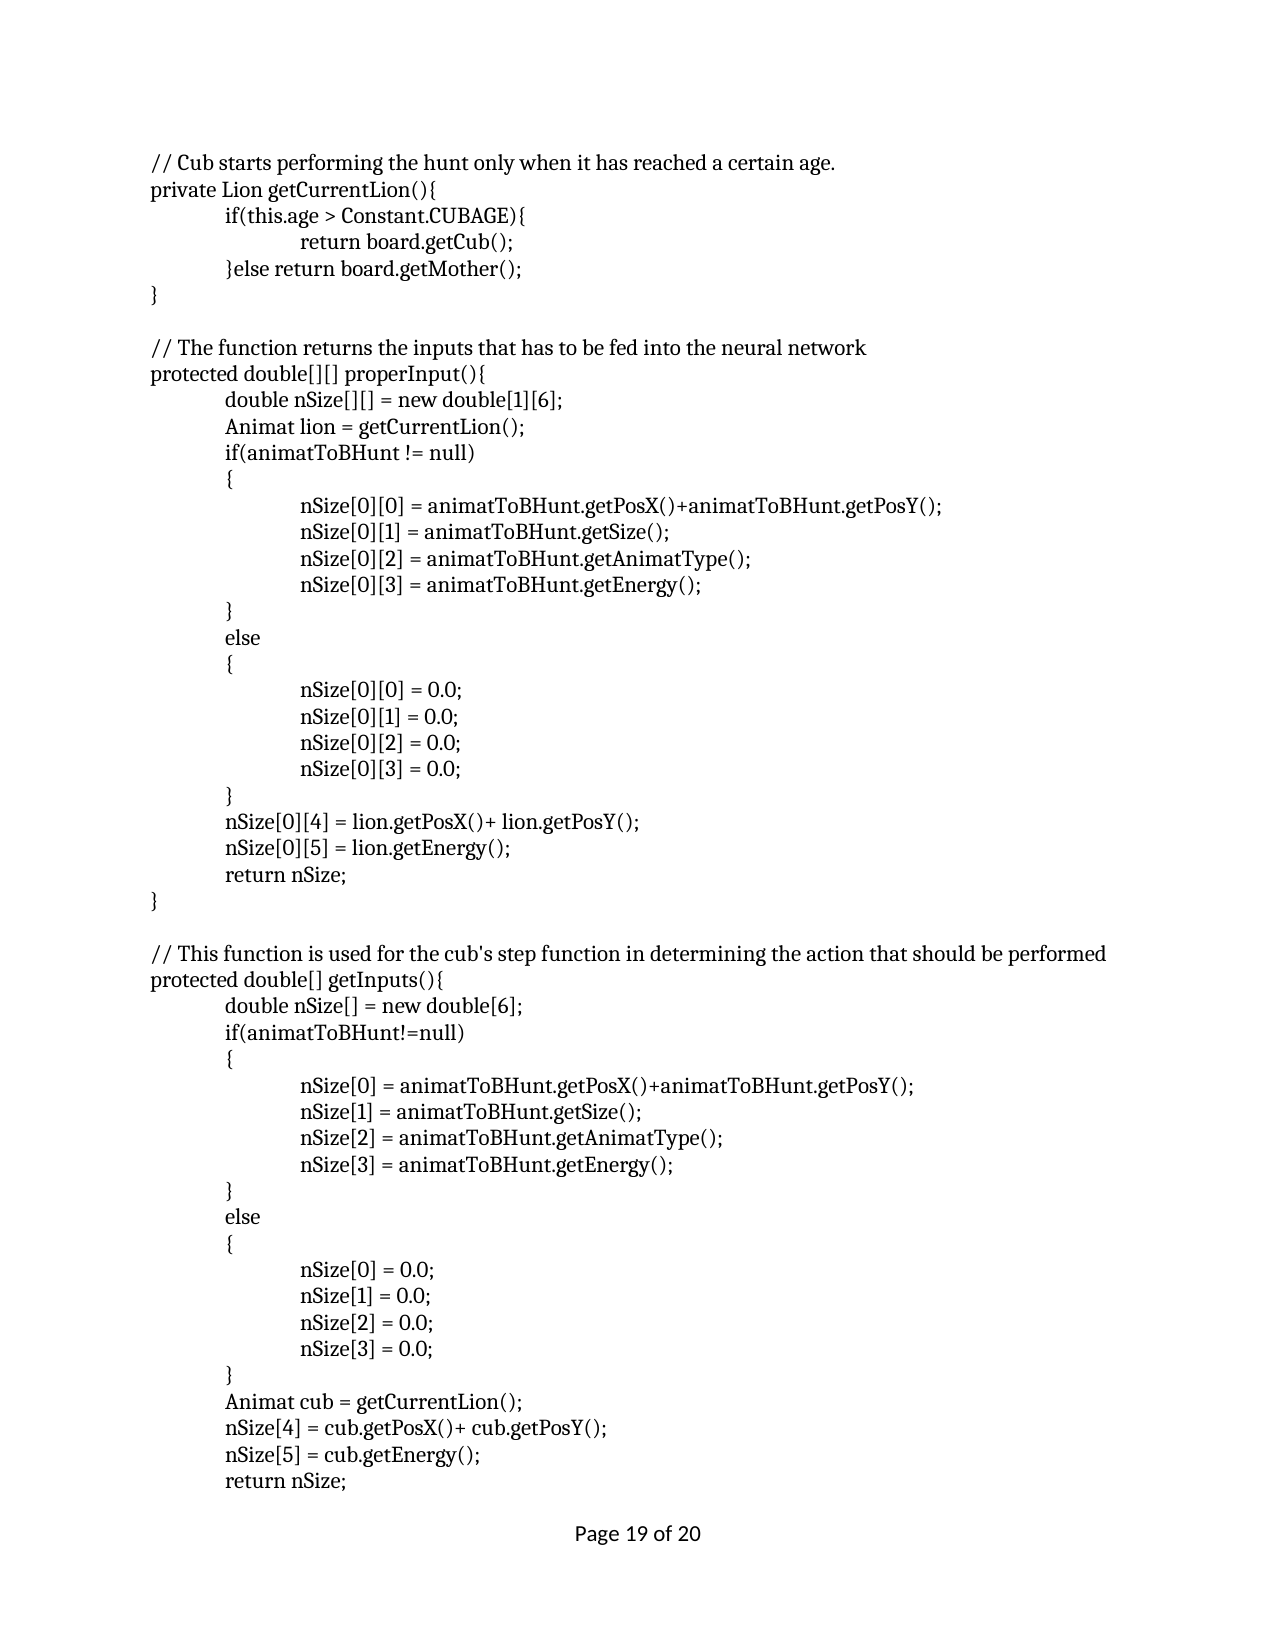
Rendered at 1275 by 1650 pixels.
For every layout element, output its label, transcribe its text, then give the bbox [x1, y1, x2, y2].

text nSize[0][0] = 0.0; [150, 677, 1125, 703]
text nSize[5] = cub.getEnergy(); [150, 1441, 1125, 1468]
text return nSize; [150, 1468, 1125, 1494]
text nSize[0] = 0.0; [150, 1257, 1125, 1283]
text return board.getCub(); [150, 229, 1125, 255]
text nSize[0][2] = 0.0; [150, 730, 1125, 756]
text nSize[0][3] = 0.0; [150, 756, 1125, 782]
text // Cub starts performing the hunt only when it has reached a certain age. [150, 150, 1125, 176]
text if(animatToBHunt!=null) [150, 1020, 1125, 1046]
text } [150, 888, 1125, 914]
text nSize[0][2] = animatToBHunt.getAnimatType(); [150, 545, 1125, 572]
text } [150, 598, 1125, 624]
text nSize[2] = 0.0; [150, 1309, 1125, 1336]
text { [150, 1046, 1125, 1072]
text return nSize; [150, 862, 1125, 888]
text { [150, 466, 1125, 493]
text nSize[1] = animatToBHunt.getSize(); [150, 1099, 1125, 1125]
text double nSize[] = new double[6]; [150, 993, 1125, 1020]
text nSize[0][1] = animatToBHunt.getSize(); [150, 519, 1125, 545]
text // This function is used for the cub's step function in determining the action that should be performed [150, 941, 1125, 967]
text protected double[][] properInput(){ [150, 361, 1125, 387]
text nSize[3] = animatToBHunt.getEnergy(); [150, 1151, 1125, 1178]
text nSize[0][1] = 0.0; [150, 703, 1125, 730]
text nSize[1] = 0.0; [150, 1283, 1125, 1309]
text { [150, 651, 1125, 677]
text }else return board.getMother(); [150, 255, 1125, 282]
text nSize[0][4] = lion.getPosX()+ lion.getPosY(); [150, 809, 1125, 835]
text } [150, 1178, 1125, 1204]
text if(animatToBHunt != null) [150, 440, 1125, 466]
text else [150, 624, 1125, 651]
text else [150, 1204, 1125, 1231]
text Animat cub = getCurrentLion(); [150, 1389, 1125, 1415]
text // The function returns the inputs that has to be fed into the neural network [150, 334, 1125, 361]
text nSize[0][0] = animatToBHunt.getPosX()+animatToBHunt.getPosY(); [150, 493, 1125, 519]
text { [150, 1231, 1125, 1257]
text nSize[0][5] = lion.getEnergy(); [150, 835, 1125, 862]
text protected double[] getInputs(){ [150, 967, 1125, 993]
text nSize[4] = cub.getPosX()+ cub.getPosY(); [150, 1415, 1125, 1441]
text nSize[0] = animatToBHunt.getPosX()+animatToBHunt.getPosY(); [150, 1072, 1125, 1099]
text } [150, 282, 1125, 308]
text nSize[2] = animatToBHunt.getAnimatType(); [150, 1125, 1125, 1151]
text } [150, 782, 1125, 809]
text nSize[3] = 0.0; [150, 1336, 1125, 1362]
text private Lion getCurrentLion(){ [150, 176, 1125, 203]
text if(this.age > Constant.CUBAGE){ [150, 203, 1125, 229]
text Animat lion = getCurrentLion(); [150, 413, 1125, 440]
text nSize[0][3] = animatToBHunt.getEnergy(); [150, 572, 1125, 598]
text } [150, 1362, 1125, 1389]
text double nSize[][] = new double[1][6]; [150, 387, 1125, 413]
